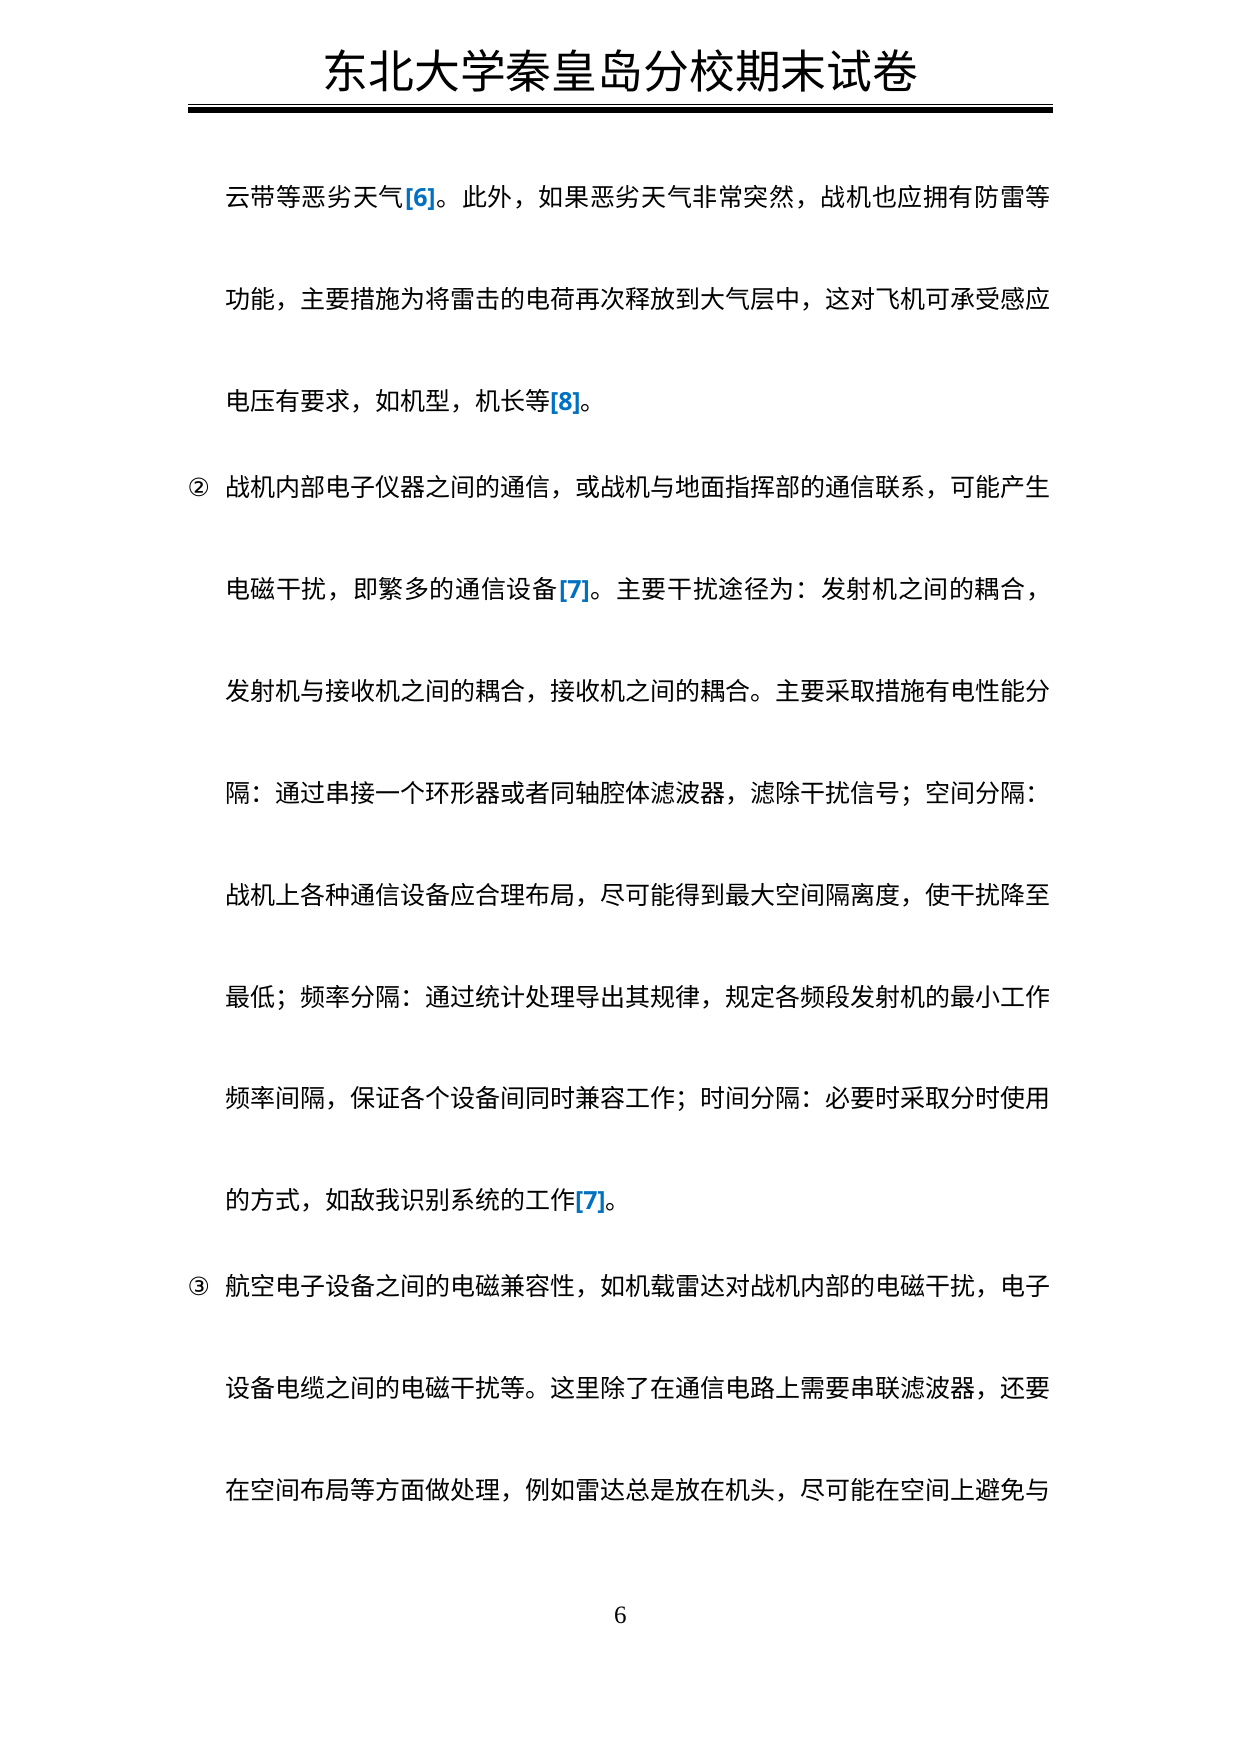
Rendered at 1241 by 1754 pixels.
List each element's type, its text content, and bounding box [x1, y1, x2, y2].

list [187, 162, 1053, 434]
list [187, 1251, 1053, 1523]
list 战机内部电子仪器之间的通信，或战机与地面指挥部的通信联系，可能产生电磁干扰，即繁多的通信设备[7]。主要干扰途径为：发射机之间的耦合，发射机与接收机之间的耦合，接收机之间的耦合。主要采取措施有电性能分隔：通过串接一个环形器或者同轴腔体滤波器，滤除干扰信号；空间分隔：战机上各种通信设备应合理布局，尽可能得到最大空间隔离度，使干扰降至最低；频率分隔：通过统计处理导出其规律，规定各频段发射机的最小工作频率间隔，保证各个设备间同时兼容工作；时间分隔：必要时采取分时使用的方式，如敌我识别系统的工作[7]。 [187, 452, 1053, 1233]
